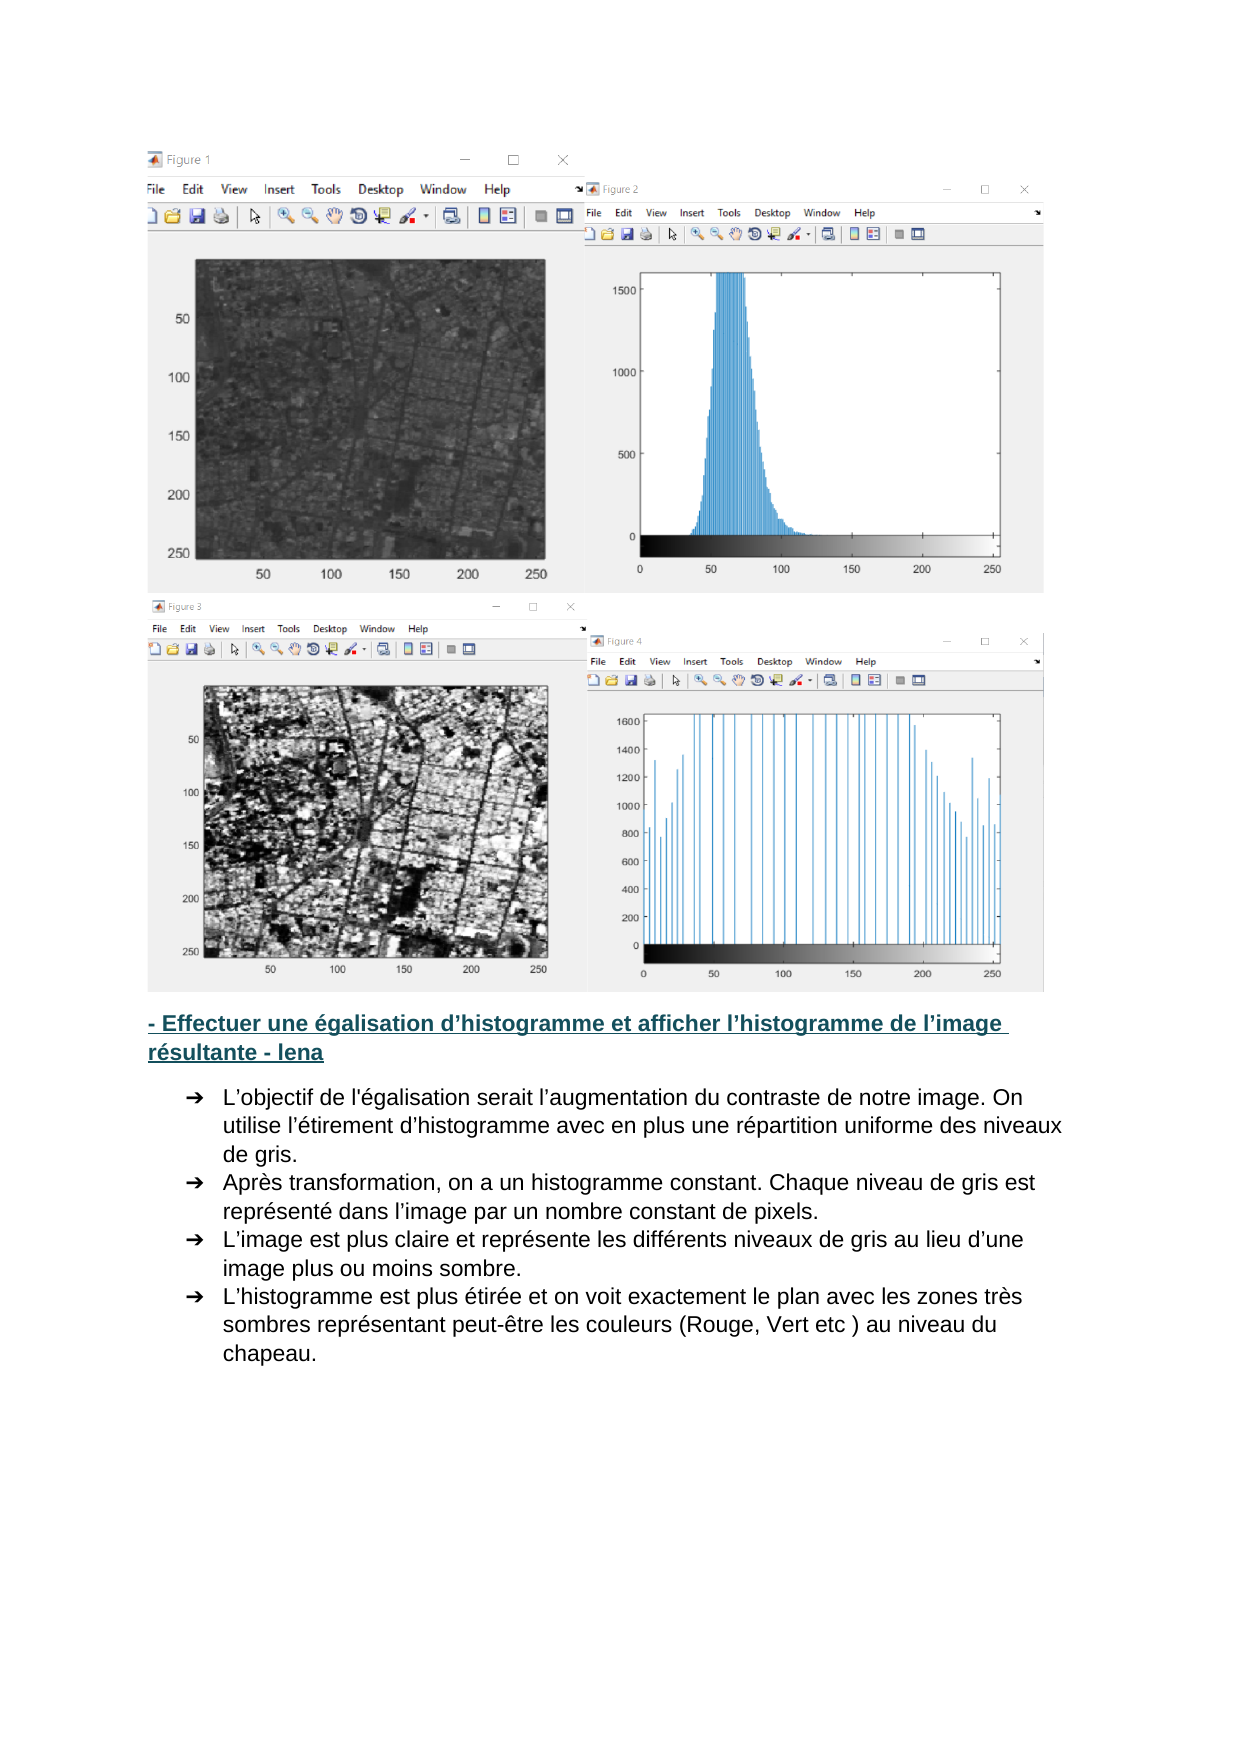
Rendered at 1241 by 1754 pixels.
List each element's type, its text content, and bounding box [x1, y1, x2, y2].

list L’image est plus claire et représente les différents niveaux de gris au lieu d’une image plus ou moins sombre. [185, 1226, 1093, 1281]
picture [147, 147, 1044, 593]
list L’histogramme est plus étirée et on voit exactement le plan avec les zones très sombres représentant peut-être les couleurs (Rouge, Vert etc ) au niveau du chapeau. [185, 1283, 1093, 1366]
list L’objectif de l'égalisation serait l’augmentation du contraste de notre image. On utilise l’étirement d’histogramme avec en plus une répartition uniforme des niveaux de gris. [185, 1084, 1093, 1167]
list Après transformation, on a un histogramme constant. Chaque niveau de gris est représenté dans l’image par un nombre constant de pixels. [185, 1169, 1093, 1224]
picture [147, 595, 1044, 992]
text - Effectuer une égalisation d’histogramme et afficher l’histogramme de l’image résultante - lena [148, 1010, 1093, 1065]
